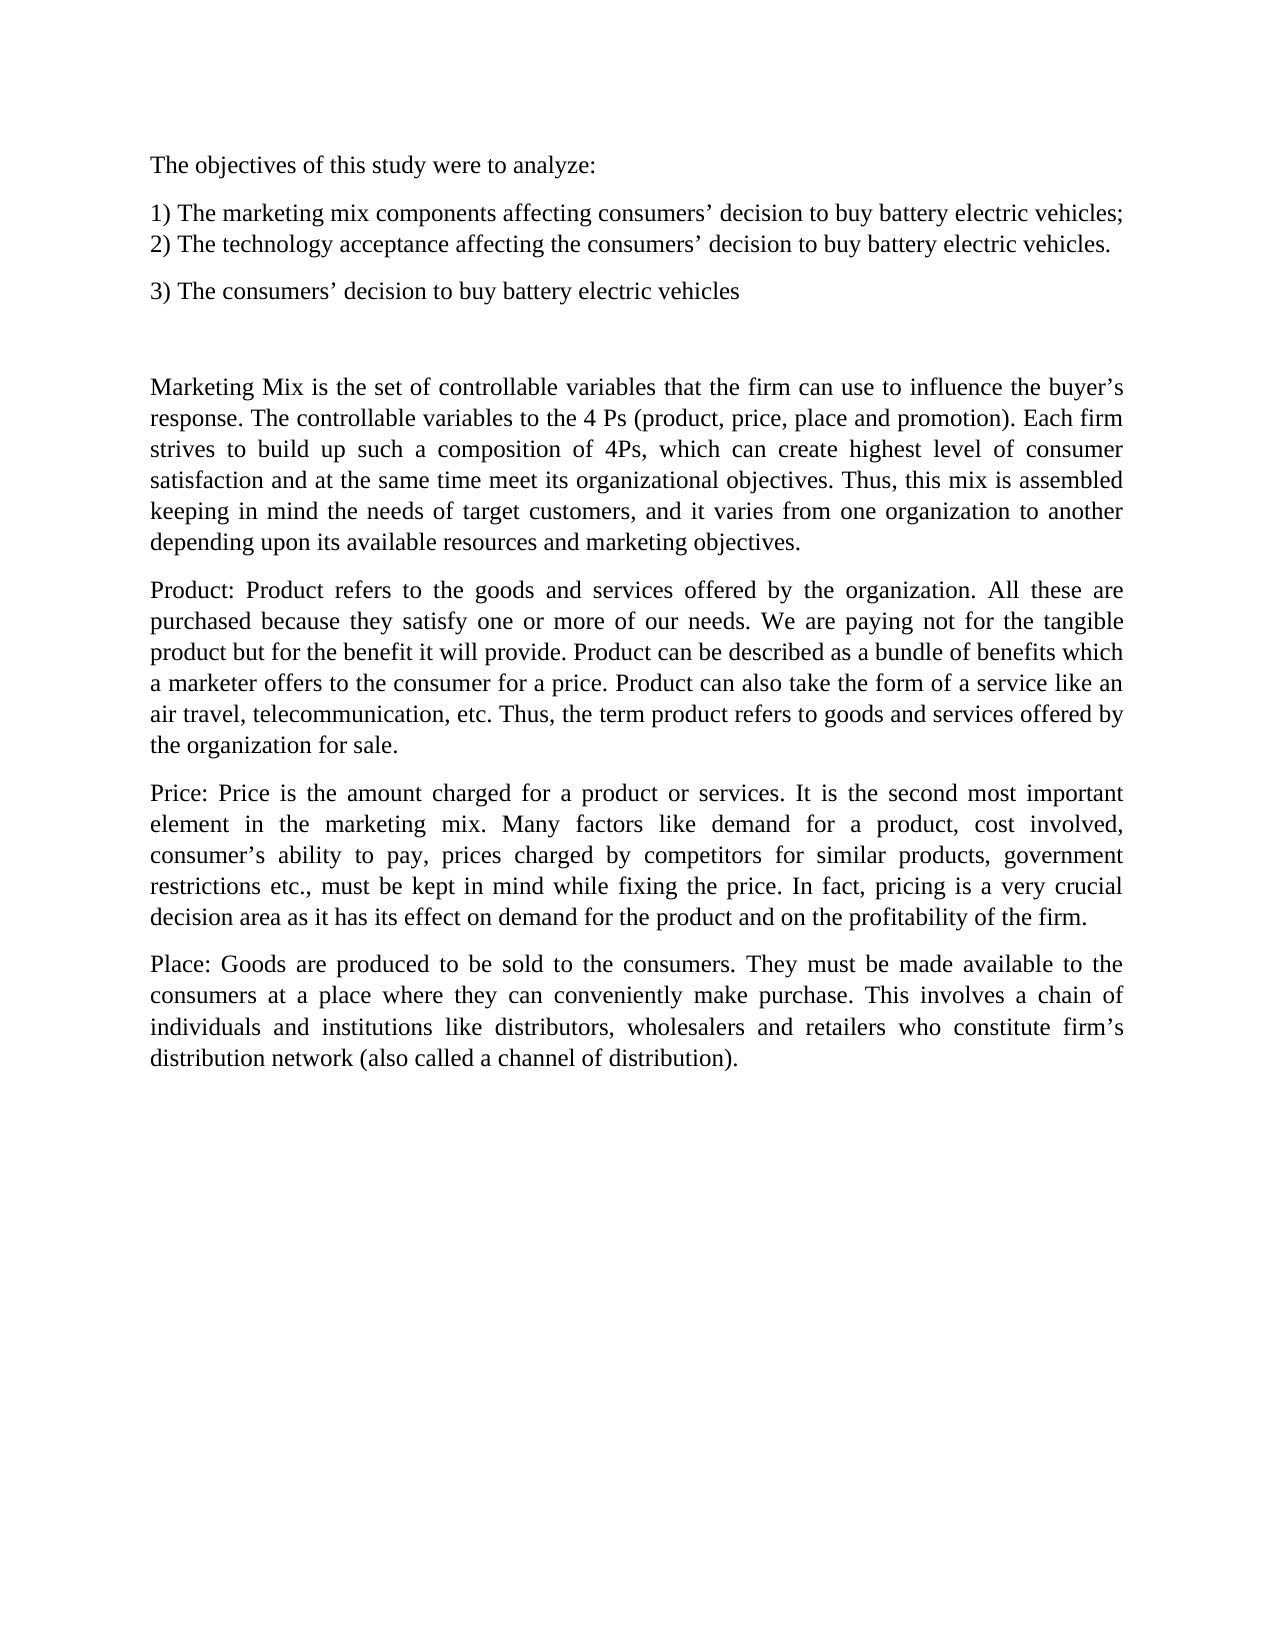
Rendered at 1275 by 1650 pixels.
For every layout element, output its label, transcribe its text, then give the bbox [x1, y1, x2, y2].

text The objectives of this study were to analyze: [150, 150, 1125, 179]
text Place: Goods are produced to be sold to the consumers. They must be made available to the consumers at a place where they can conveniently make purchase. This involves a chain of individuals and institutions like distributors, wholesalers and retailers who constitute firm’s distribution network (also called a channel of distribution). [150, 949, 1125, 1071]
text Price: Price is the amount charged for a product or services. It is the second most important element in the marketing mix. Many factors like demand for a product, cost involved, consumer’s ability to pay, prices charged by competitors for similar products, government restrictions etc., must be kept in mind while fixing the price. In fact, pricing is a very crucial decision area as it has its effect on demand for the product and on the profitability of the firm. [150, 778, 1125, 931]
text 1) The marketing mix components affecting consumers’ decision to buy battery electric vehicles; 2) The technology acceptance affecting the consumers’ decision to buy battery electric vehicles. [150, 198, 1125, 257]
text Product: Product refers to the goods and services offered by the organization. All these are purchased because they satisfy one or more of our needs. We are paying not for the tangible product but for the benefit it will provide. Product can be described as a bundle of benefits which a marketer offers to the consumer for a price. Product can also take the form of a service like an air travel, telecommunication, etc. Thus, the term product refers to goods and services offered by the organization for sale. [150, 575, 1125, 759]
text 3) The consumers’ decision to buy battery electric vehicles [150, 276, 1125, 305]
text Marketing Mix is the set of controllable variables that the firm can use to influence the buyer’s response. The controllable variables to the 4 Ps (product, price, place and promotion). Each firm strives to build up such a composition of 4Ps, which can create highest level of consumer satisfaction and at the same time meet its organizational objectives. Thus, this mix is assembled keeping in mind the needs of target customers, and it varies from one organization to another depending upon its available resources and marketing objectives. [150, 372, 1125, 556]
